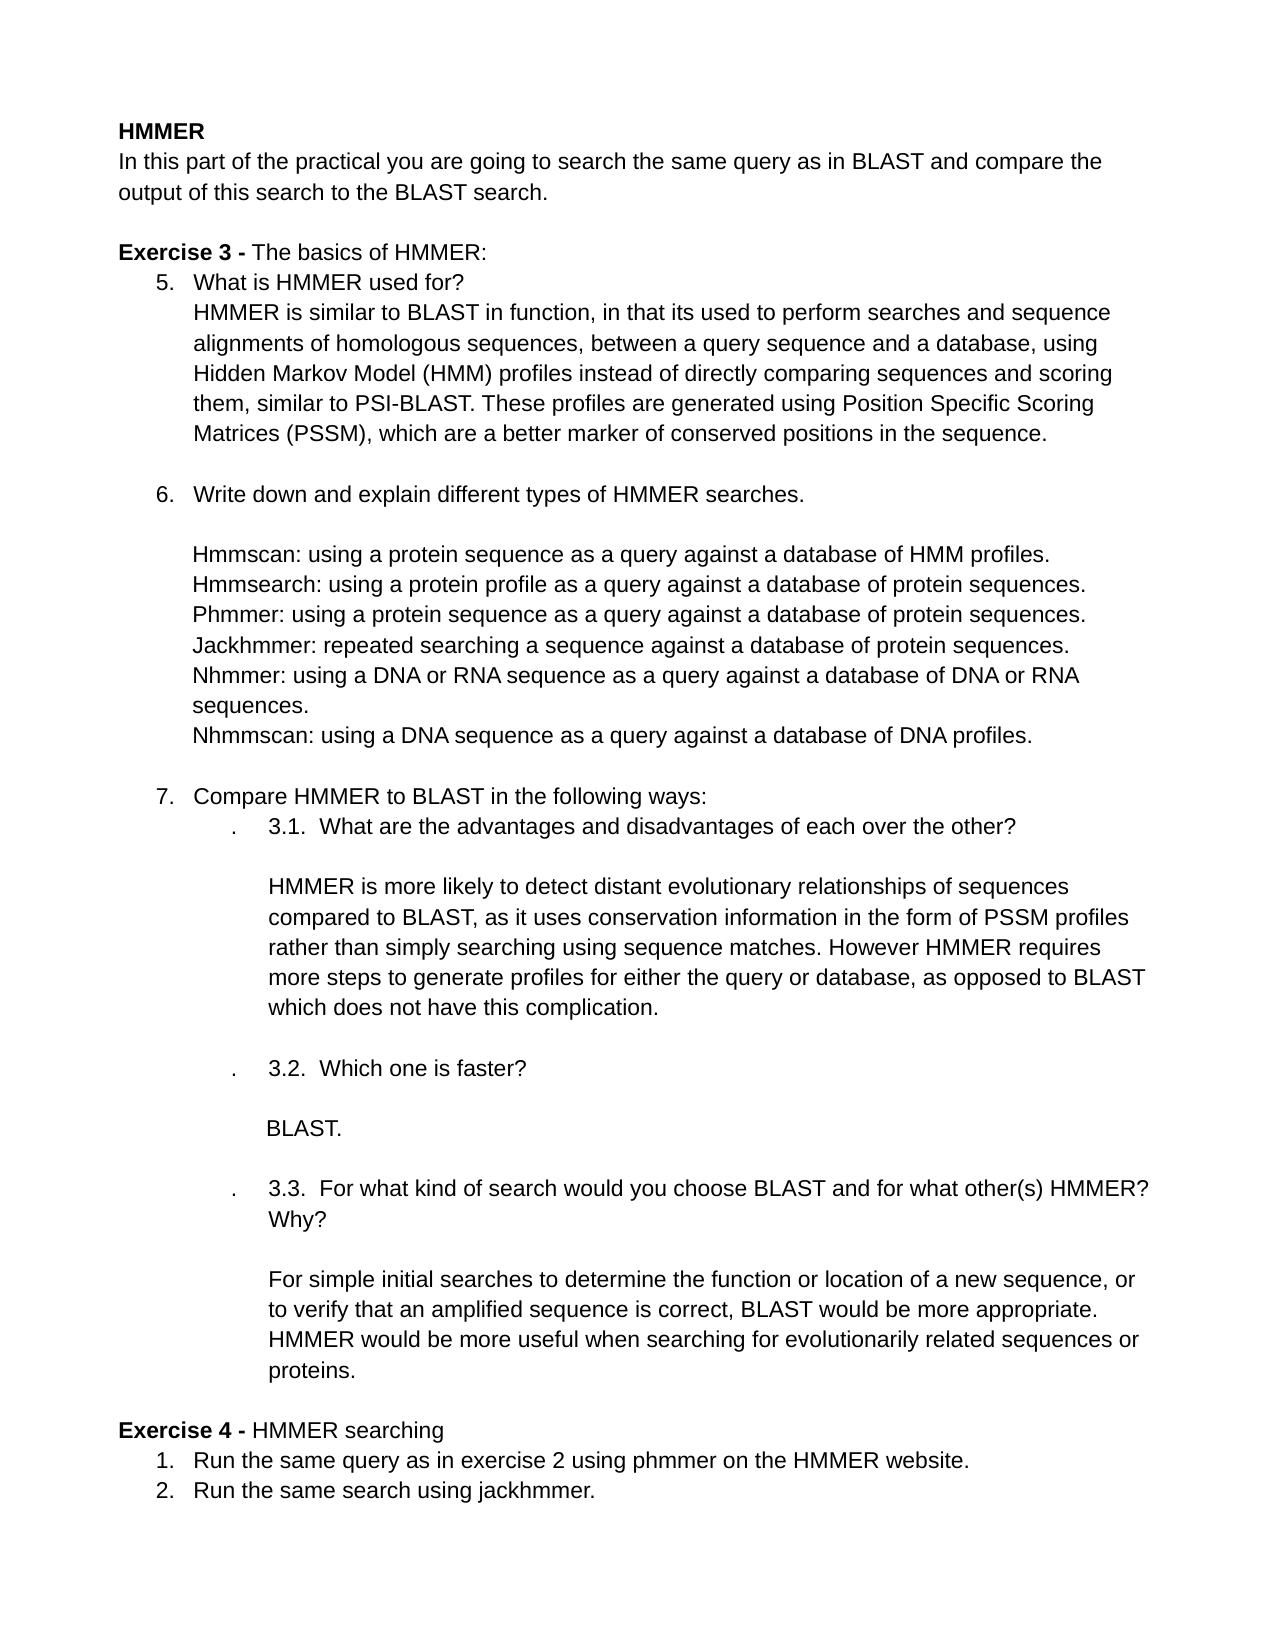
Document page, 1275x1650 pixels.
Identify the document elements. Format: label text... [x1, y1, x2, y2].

text Nhmmer: using a DNA or RNA sequence as a query against a database of DNA or RNA sequences. [192, 662, 1157, 718]
text For simple initial searches to determine the function or location of a new sequence, or to verify that an amplified sequence is correct, BLAST would be more appropriate. HMMER would be more useful when searching for evolutionarily related sequences or proteins. [268, 1266, 1157, 1383]
text Jackhmmer: repeated searching a sequence against a database of protein sequences. [192, 632, 1157, 658]
text HMMER [118, 118, 1157, 144]
text Phmmer: using a protein sequence as a query against a database of protein sequences. [192, 601, 1157, 628]
list 3.2. Which one is faster? [231, 1054, 1157, 1081]
text Nhmmscan: using a DNA sequence as a query against a database of DNA profiles. [192, 722, 1157, 749]
text HMMER is more likely to detect distant evolutionary relationships of sequences compared to BLAST, as it uses conservation information in the form of PSSM profiles rather than simply searching using sequence matches. However HMMER requires more steps to generate profiles for either the query or database, as opposed to BLAST which does not have this complication. [268, 873, 1157, 1021]
text Hmmsearch: using a protein profile as a query against a database of protein sequences. [192, 571, 1157, 598]
list Run the same query as in exercise 2 using phmmer on the HMMER website. [156, 1447, 1157, 1474]
text Exercise 3 - The basics of HMMER: [118, 239, 1157, 265]
text In this part of the practical you are going to search the same query as in BLAST and compare the output of this search to the BLAST search. [118, 148, 1157, 205]
list 3.1. What are the advantages and disadvantages of each over the other? [231, 813, 1157, 839]
list Run the same search using jackhmmer. [156, 1477, 1157, 1504]
list Write down and explain different types of HMMER searches. [156, 481, 1157, 507]
text Hmmscan: using a protein sequence as a query against a database of HMM profiles. [192, 541, 1157, 567]
list Compare HMMER to BLAST in the following ways: [156, 783, 1157, 809]
text Exercise 4 - HMMER searching [118, 1417, 1157, 1443]
list What is HMMER used for? [156, 269, 1157, 296]
list 3.3. For what kind of search would you choose BLAST and for what other(s) HMMER? Why? [231, 1175, 1157, 1232]
text BLAST. [266, 1115, 1157, 1141]
text HMMER is similar to BLAST in function, in that its used to perform searches and sequence alignments of homologous sequences, between a query sequence and a database, using Hidden Markov Model (HMM) profiles instead of directly comparing sequences and scoring them, similar to PSI-BLAST. These profiles are generated using Position Specific Scoring Matrices (PSSM), which are a better marker of conserved positions in the sequence. [193, 299, 1157, 447]
